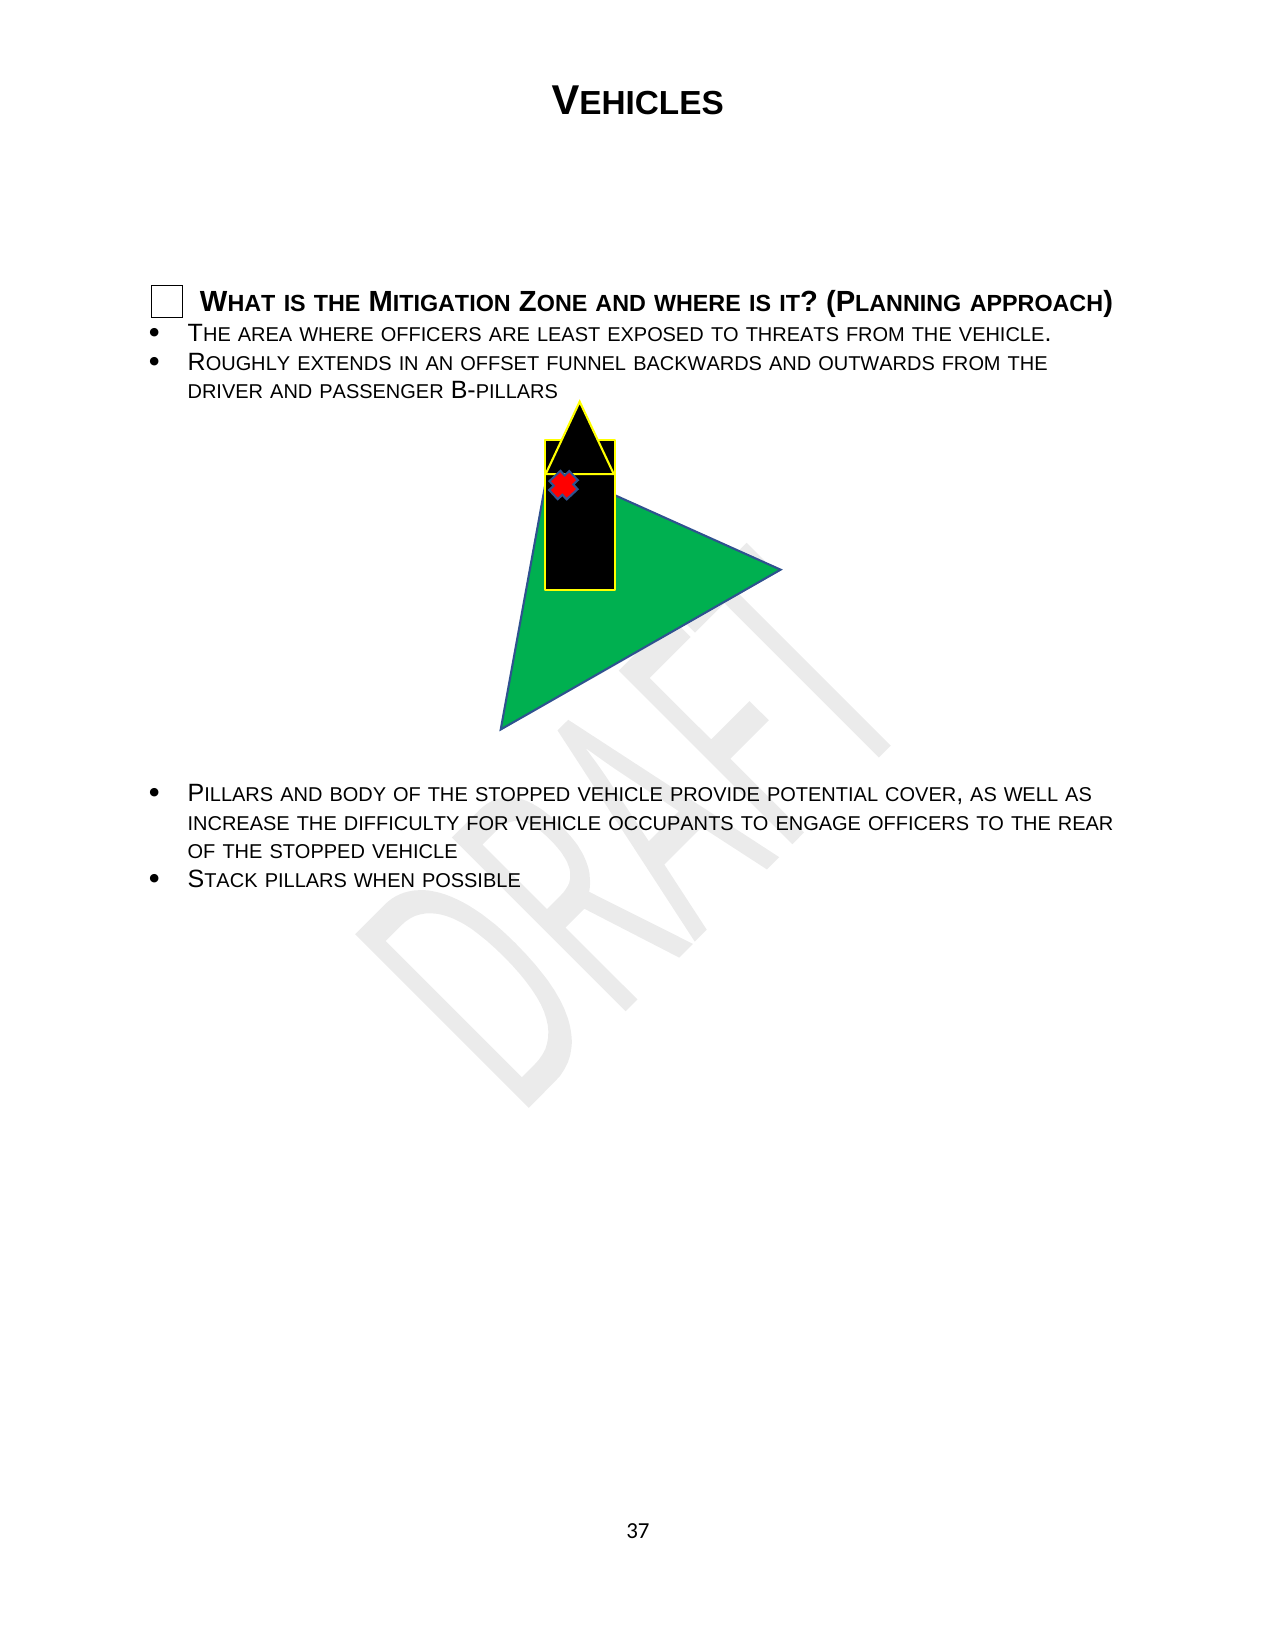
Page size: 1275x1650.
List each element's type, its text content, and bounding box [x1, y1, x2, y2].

list Pillars and body of the stopped vehicle provide potential cover, as well as increase the difficulty for vehicle occupants to engage officers to the rear of the stopped vehicle [150, 778, 1125, 864]
list Roughly extends in an offset funnel backwards and outwards from the driver and passenger B-pillars [150, 347, 1125, 404]
list Stack pillars when possible [150, 864, 1125, 893]
list The area where officers are least exposed to threats from the vehicle. [150, 318, 1125, 347]
text What is the Mitigation Zone and where is it? (Planning approach) [150, 284, 1125, 318]
